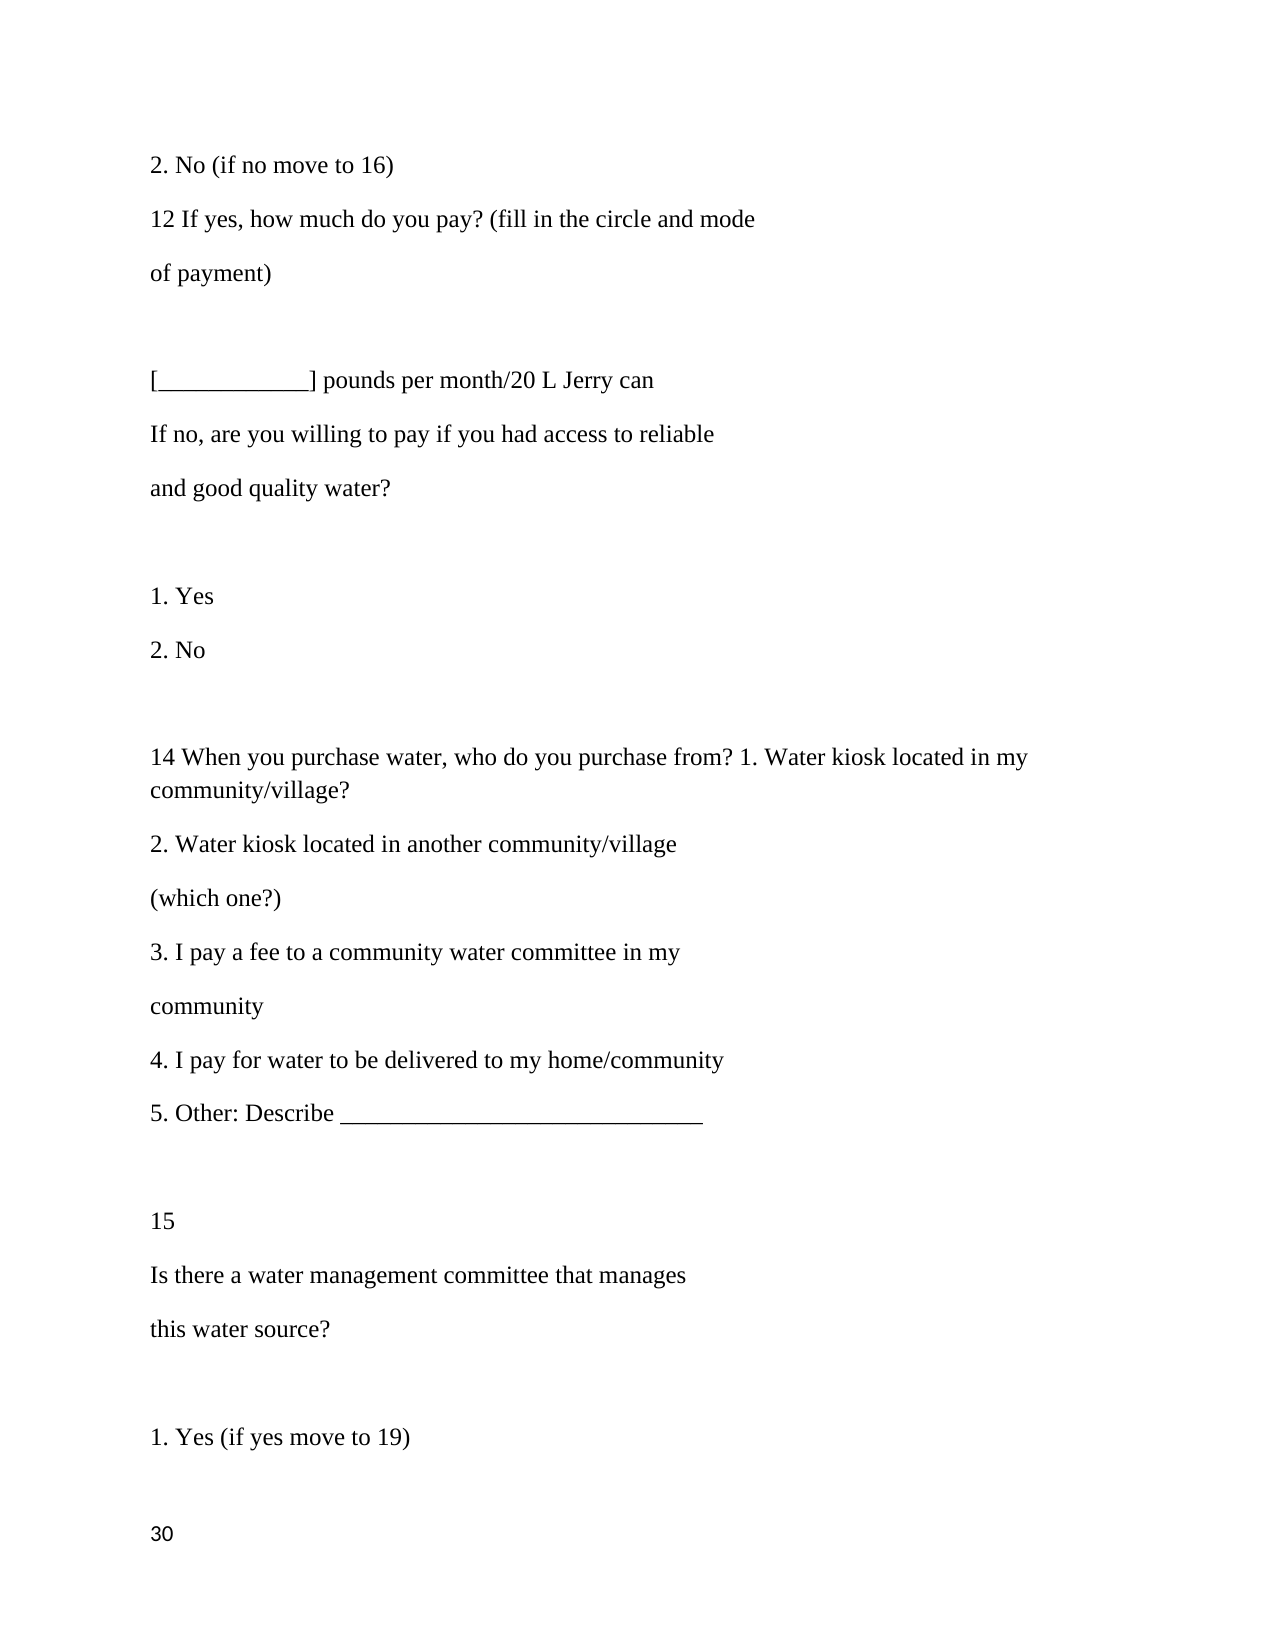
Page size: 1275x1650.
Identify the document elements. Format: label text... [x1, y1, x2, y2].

text If no, are you willing to pay if you had access to reliable [150, 419, 1125, 448]
text community [150, 991, 1125, 1019]
text 12 If yes, how much do you pay? (fill in the circle and mode [150, 204, 1125, 233]
text Is there a water management committee that manages [150, 1260, 1125, 1289]
text 15 [150, 1206, 1125, 1235]
text and good quality water? [150, 473, 1125, 502]
text of payment) [150, 258, 1125, 286]
text 1. Yes [150, 581, 1125, 609]
text 2. No (if no move to 16) [150, 150, 1125, 179]
text 14 When you purchase water, who do you purchase from? 1. Water kiosk located in my community/village? [150, 742, 1125, 804]
text 1. Yes (if yes move to 19) [150, 1422, 1125, 1450]
text 3. I pay a fee to a community water committee in my [150, 937, 1125, 966]
text 4. I pay for water to be delivered to my home/community [150, 1045, 1125, 1073]
text [____________] pounds per month/20 L Jerry can [150, 365, 1125, 394]
text 2. No [150, 635, 1125, 663]
text this water source? [150, 1314, 1125, 1343]
text 5. Other: Describe _____________________________ [150, 1098, 1125, 1127]
text 2. Water kiosk located in another community/village [150, 829, 1125, 858]
text (which one?) [150, 883, 1125, 912]
